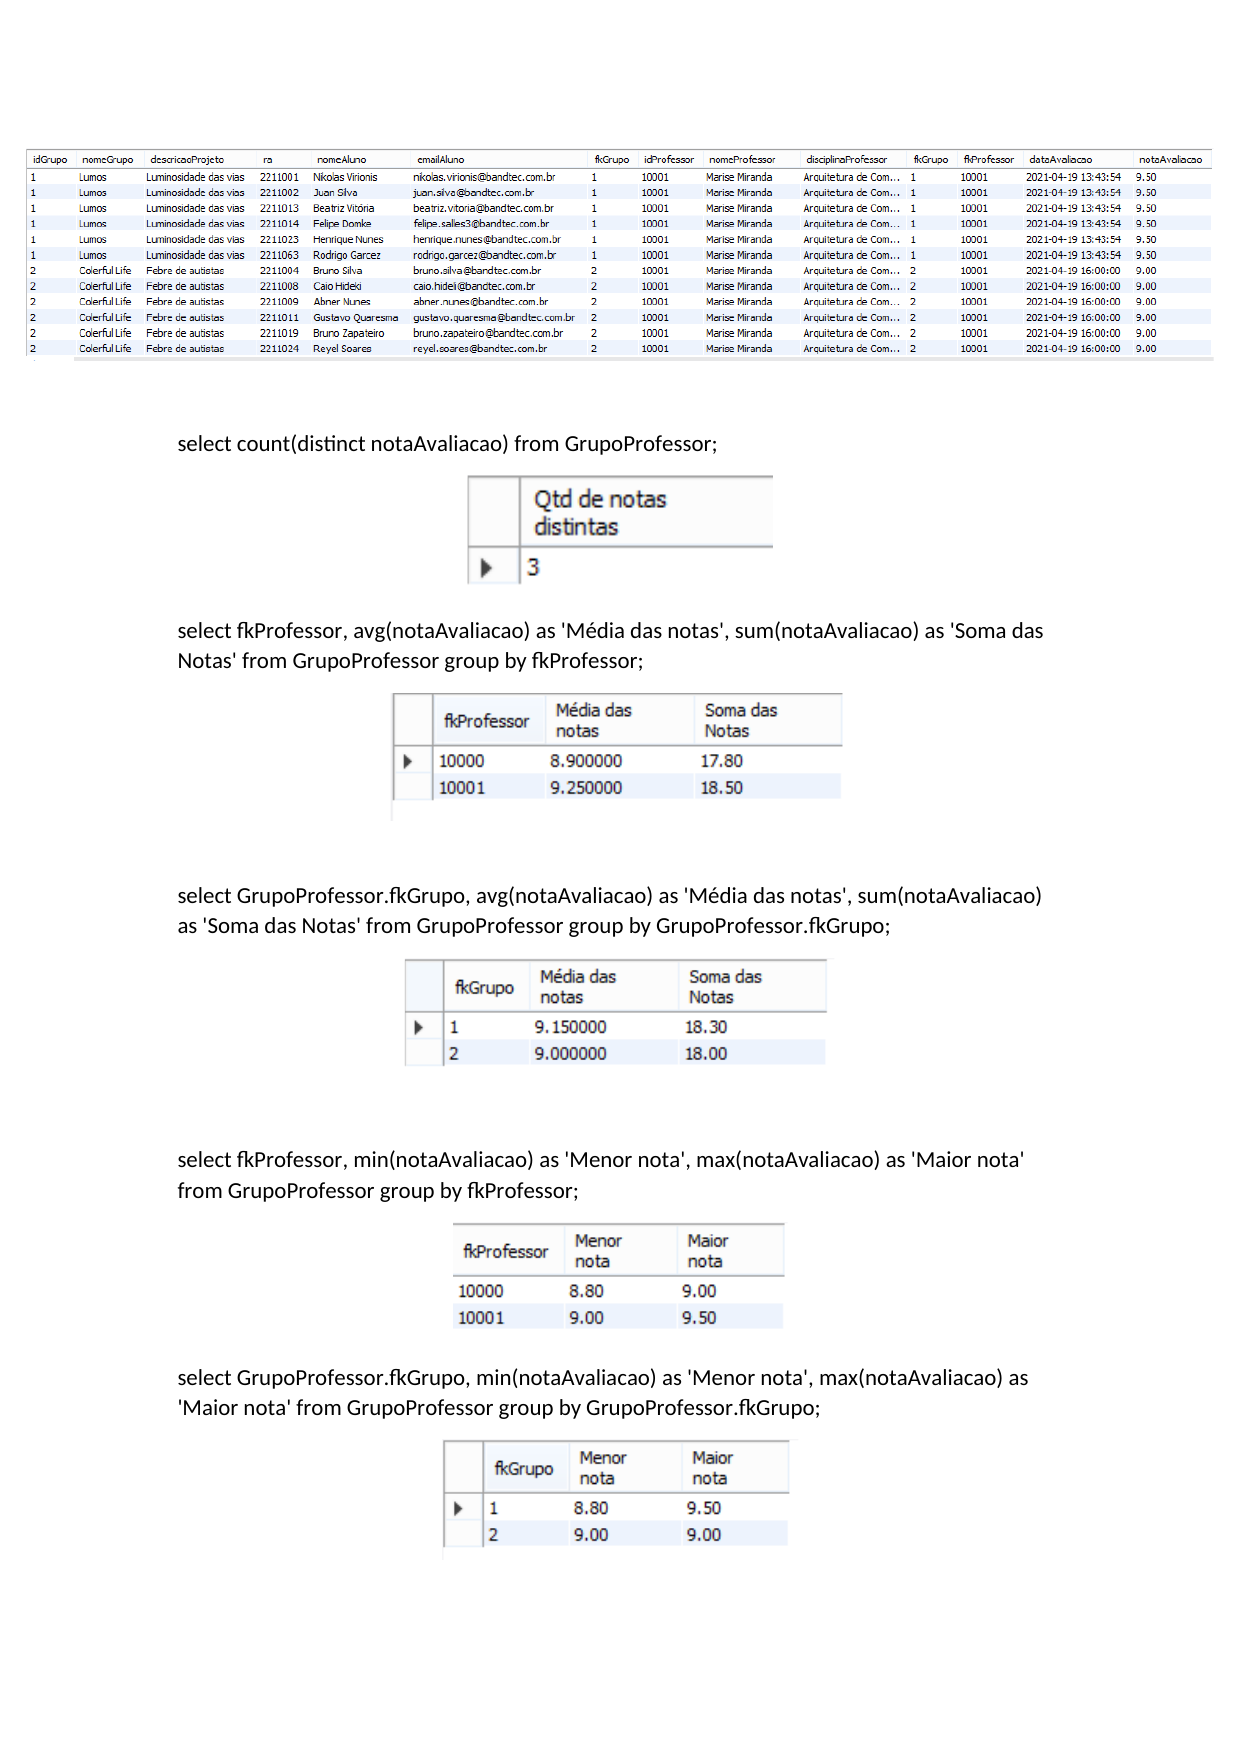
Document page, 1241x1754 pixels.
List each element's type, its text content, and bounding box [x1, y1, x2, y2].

picture [442, 1439, 799, 1560]
picture [404, 958, 835, 1082]
text select GrupoProfessor.fkGrupo, min(notaAvaliacao) as 'Menor nota', max(notaAvaliacao) as 'Maior nota' from GrupoProfessor group by GrupoProfessor.fkGrupo; [177, 1363, 1063, 1421]
text select fkProfessor, avg(notaAvaliacao) as 'Média das notas', sum(notaAvaliacao) as 'Soma das Notas' from GrupoProfessor group by fkProfessor; [177, 616, 1063, 674]
text select count(distinct notaAvaliacao) from GrupoProfessor; [177, 429, 1063, 457]
text select GrupoProfessor.fkGrupo, avg(notaAvaliacao) as 'Média das notas', sum(notaAvaliacao) as 'Soma das Notas' from GrupoProfessor group by GrupoProfessor.fkGrupo; [177, 881, 1063, 939]
picture [467, 475, 773, 593]
text select fkProfessor, min(notaAvaliacao) as 'Menor nota', max(notaAvaliacao) as 'Maior nota' from GrupoProfessor group by fkProfessor; [177, 1146, 1063, 1204]
picture [390, 693, 849, 821]
picture [453, 1222, 788, 1343]
picture [26, 148, 1214, 361]
